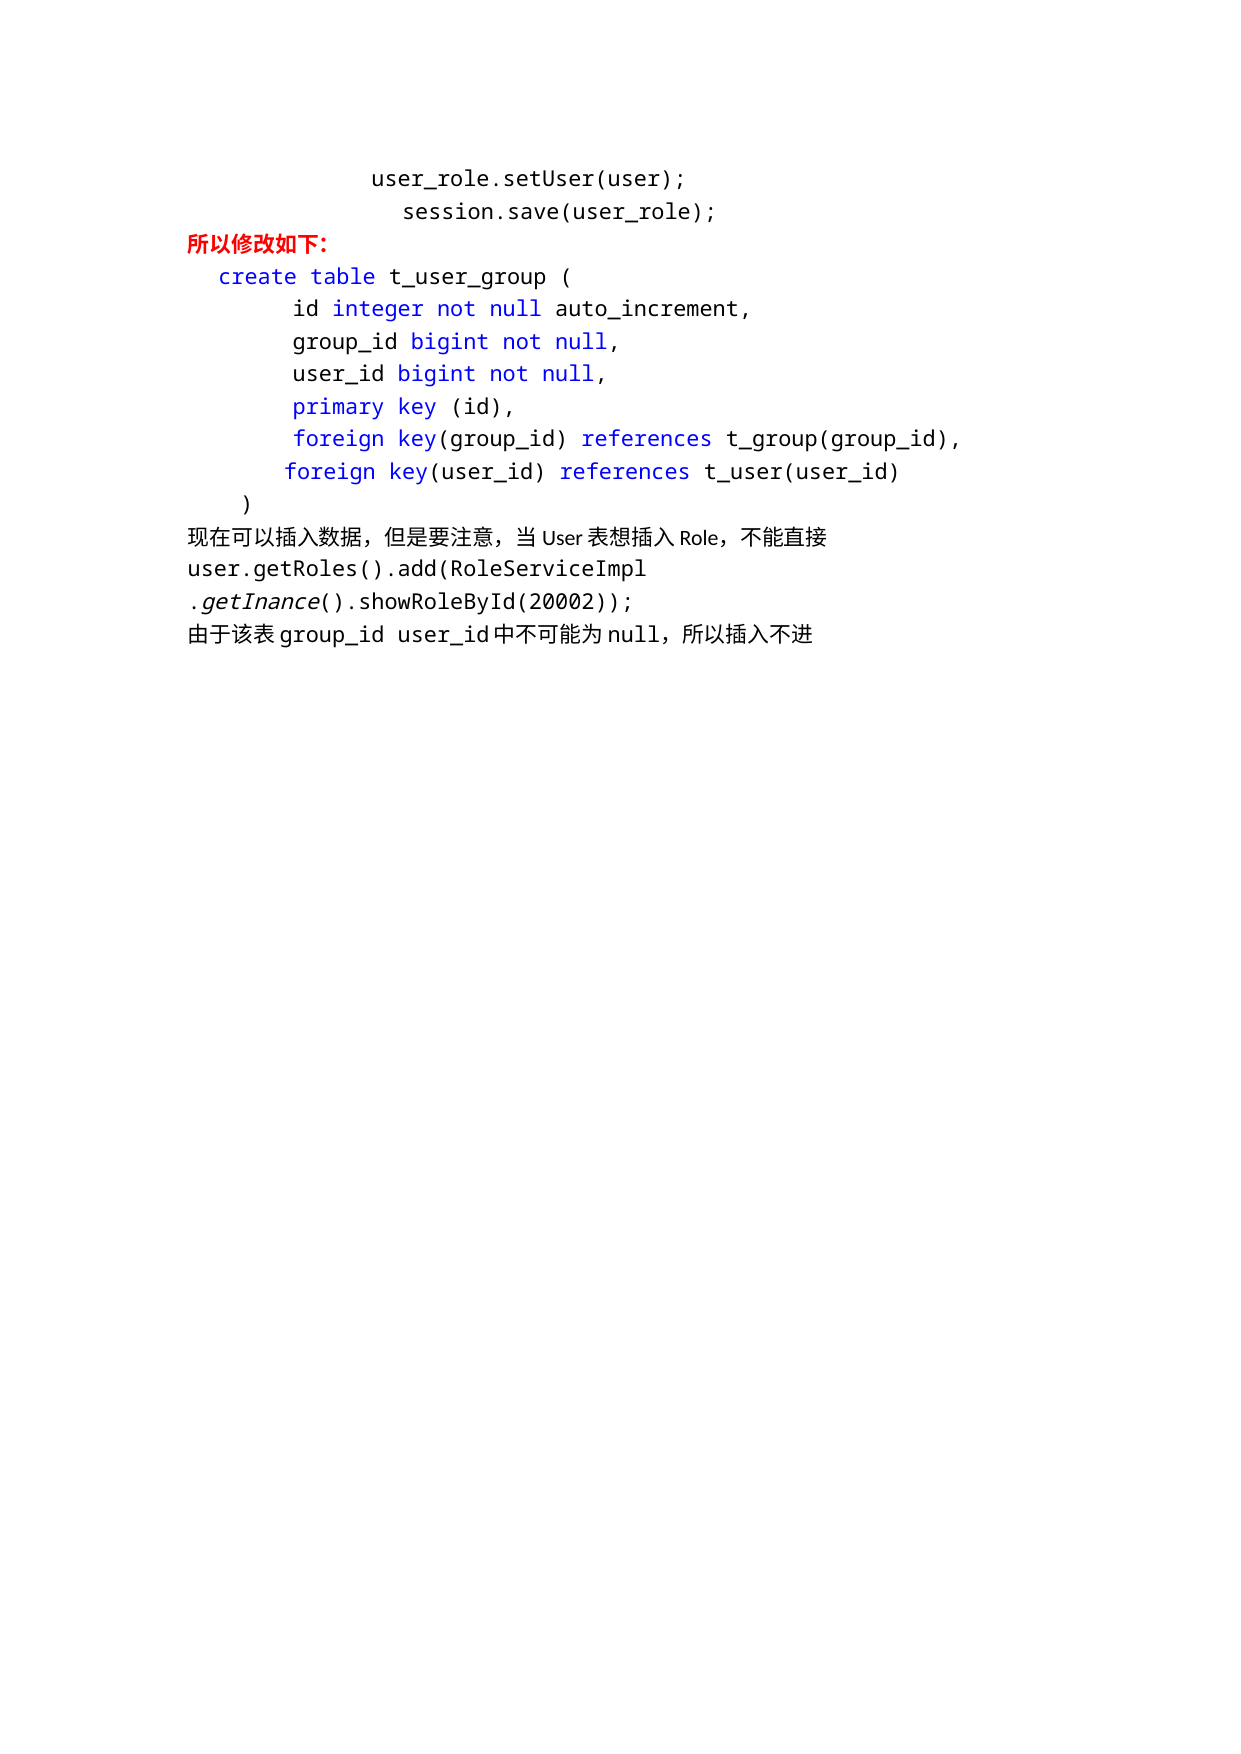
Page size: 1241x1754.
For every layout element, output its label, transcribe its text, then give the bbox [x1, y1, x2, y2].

text 由于该表group_id user_id中不可能为null，所以插入不进 [187, 617, 1053, 649]
text ) [187, 487, 1053, 519]
text foreign key(user_id) references t_user(user_id) [187, 454, 1053, 487]
text 所以修改如下： [187, 227, 1053, 259]
text id integer not null auto_increment, [187, 292, 1053, 324]
text user_id bigint not null, [187, 357, 1053, 389]
text foreign key(group_id) references t_group(group_id), [187, 422, 1053, 454]
text 现在可以插入数据，但是要注意，当User表想插入Role，不能直接 user.getRoles().add(RoleServiceImpl.getInance().showRoleById(20002)); [187, 519, 1053, 617]
text create table t_user_group ( [187, 259, 1053, 292]
text session.save(user_role); [187, 194, 1053, 227]
text user_role.setUser(user); [187, 162, 1053, 194]
text group_id bigint not null, [187, 324, 1053, 357]
text primary key (id), [187, 389, 1053, 422]
